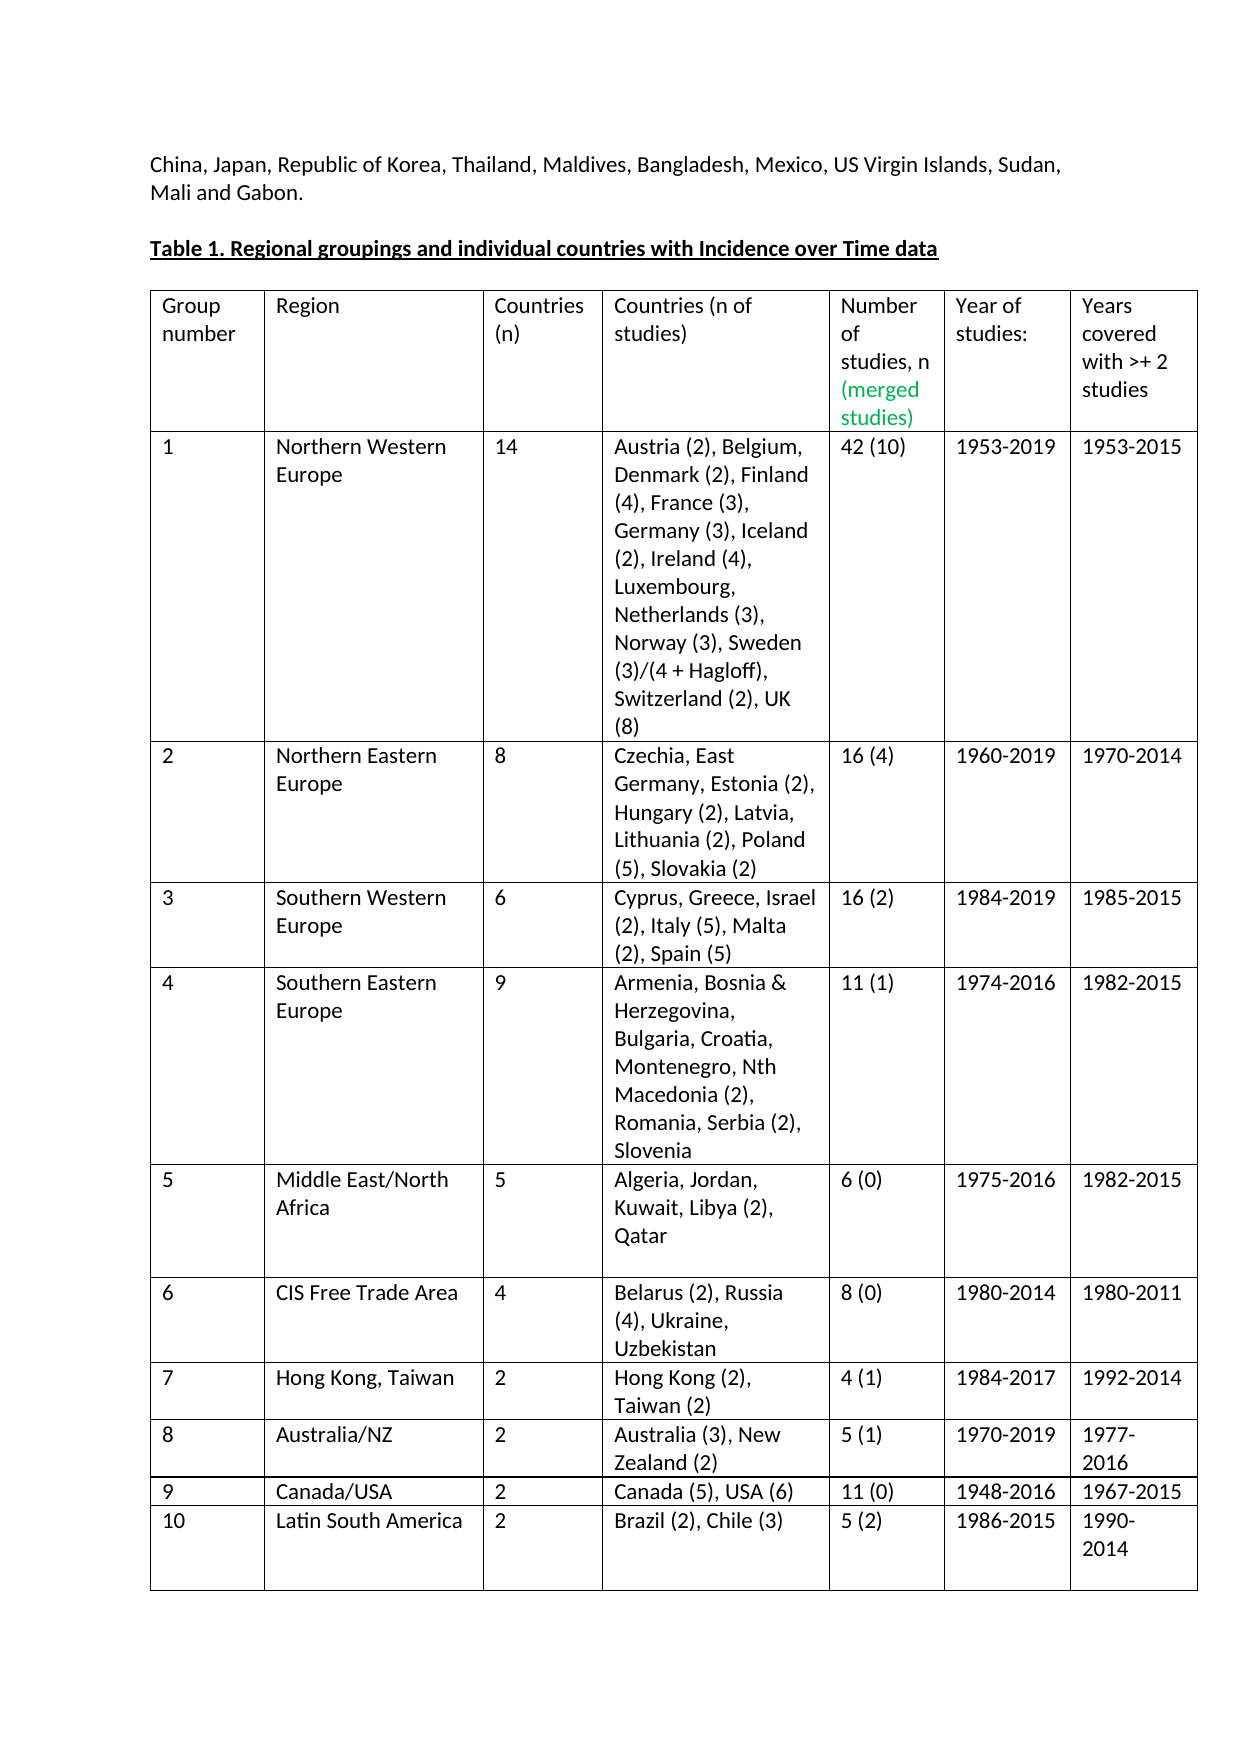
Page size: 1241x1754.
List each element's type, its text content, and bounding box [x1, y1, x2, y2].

table_cell CIS Free Trade Area [265, 1278, 483, 1362]
table_cell 11 (0) [830, 1478, 944, 1505]
table_cell Middle East/North Africa [265, 1165, 483, 1277]
table_header Years covered with >+ 2 studies [1071, 291, 1197, 431]
table_cell Latin South America [265, 1506, 483, 1590]
table_cell 5 (1) [830, 1420, 944, 1476]
table_cell Southern Western Europe [265, 883, 483, 967]
table_cell Australia/NZ [265, 1420, 483, 1476]
table_cell 1 [151, 432, 264, 741]
table_cell 2 [484, 1420, 602, 1476]
table_cell 9 [151, 1478, 264, 1505]
table_header Group number [151, 291, 264, 431]
table_cell 14 [484, 432, 602, 741]
table_cell Algeria, Jordan, Kuwait, Libya (2), Qatar [603, 1165, 829, 1277]
table_cell 16 (2) [830, 883, 944, 967]
table_cell 1980-2011 [1071, 1278, 1197, 1362]
table_cell 1970-2019 [945, 1420, 1070, 1476]
table_cell 9 [484, 968, 602, 1164]
table_cell Northern Western Europe [265, 432, 483, 741]
table_cell 11 (1) [830, 968, 944, 1164]
table_cell 5 [151, 1165, 264, 1277]
table_cell 4 (1) [830, 1363, 944, 1419]
table_cell 1948-2016 [945, 1478, 1070, 1505]
table_cell 4 [484, 1278, 602, 1362]
table_cell 6 [484, 883, 602, 967]
table_cell Cyprus, Greece, Israel (2), Italy (5), Malta (2), Spain (5) [603, 883, 829, 967]
table_cell 8 [484, 742, 602, 882]
table_cell 1990- 2014 [1071, 1506, 1197, 1590]
table_cell 4 [151, 968, 264, 1164]
table_header Year of studies: [945, 291, 1070, 431]
table_cell 1975-2016 [945, 1165, 1070, 1277]
table_cell 1984-2019 [945, 883, 1070, 967]
table_cell 1967-2015 [1071, 1478, 1197, 1505]
table_cell Hong Kong, Taiwan [265, 1363, 483, 1419]
table_cell 8 (0) [830, 1278, 944, 1362]
table_header Region [265, 291, 483, 431]
table_cell 3 [151, 883, 264, 967]
table_cell 1992-2014 [1071, 1363, 1197, 1419]
table_cell 1953-2019 [945, 432, 1070, 741]
table_cell Brazil (2), Chile (3) [603, 1506, 829, 1590]
table_cell 8 [151, 1420, 264, 1476]
table_cell 1982-2015 [1071, 1165, 1197, 1277]
table_cell 2 [484, 1363, 602, 1419]
table_cell 6 [151, 1278, 264, 1362]
table_cell 2 [151, 742, 264, 882]
table_cell 1985-2015 [1071, 883, 1197, 967]
table_cell Armenia, Bosnia & Herzegovina, Bulgaria, Croatia, Montenegro, Nth Macedonia (2), Romania, Serbia (2), Slovenia [603, 968, 829, 1164]
table_cell 2 [484, 1506, 602, 1590]
text Table 1. Regional groupings and individual countries with Incidence over Time data [150, 234, 1090, 262]
table_cell 1980-2014 [945, 1278, 1070, 1362]
table_cell 1977- 2016 [1071, 1420, 1197, 1476]
table_cell 5 [484, 1165, 602, 1277]
table_cell Northern Eastern Europe [265, 742, 483, 882]
table_cell Hong Kong (2), Taiwan (2) [603, 1363, 829, 1419]
table_cell 1982-2015 [1071, 968, 1197, 1164]
table_cell 1953-2015 [1071, 432, 1197, 741]
table_header Countries (n) [484, 291, 602, 431]
table_cell Canada/USA [265, 1478, 483, 1505]
table_header Number of studies, n (merged studies) [830, 291, 944, 431]
table_cell 1986-2015 [945, 1506, 1070, 1590]
table_cell 1974-2016 [945, 968, 1070, 1164]
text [150, 150, 1090, 206]
table_cell 16 (4) [830, 742, 944, 882]
table_cell 6 (0) [830, 1165, 944, 1277]
table_cell 1960-2019 [945, 742, 1070, 882]
table_cell Canada (5), USA (6) [603, 1478, 829, 1505]
table_cell 10 [151, 1506, 264, 1590]
table_cell 42 (10) [830, 432, 944, 741]
table_cell Czechia, East Germany, Estonia (2), Hungary (2), Latvia, Lithuania (2), Poland (5), Slovakia (2) [603, 742, 829, 882]
table_cell 7 [151, 1363, 264, 1419]
table_header Countries (n of studies) [603, 291, 829, 431]
table_cell Southern Eastern Europe [265, 968, 483, 1164]
table_cell 2 [484, 1478, 602, 1505]
table_cell Australia (3), New Zealand (2) [603, 1420, 829, 1476]
table_cell 5 (2) [830, 1506, 944, 1590]
table_cell Austria (2), Belgium, Denmark (2), Finland (4), France (3), Germany (3), Iceland (2), Ireland (4), Luxembourg, Netherlands (3), Norway (3), Sweden (3)/(4 + Hagloff), Switzerland (2), UK (8) [603, 432, 829, 741]
table_cell Belarus (2), Russia (4), Ukraine, Uzbekistan [603, 1278, 829, 1362]
table_cell 1984-2017 [945, 1363, 1070, 1419]
table_cell 1970-2014 [1071, 742, 1197, 882]
